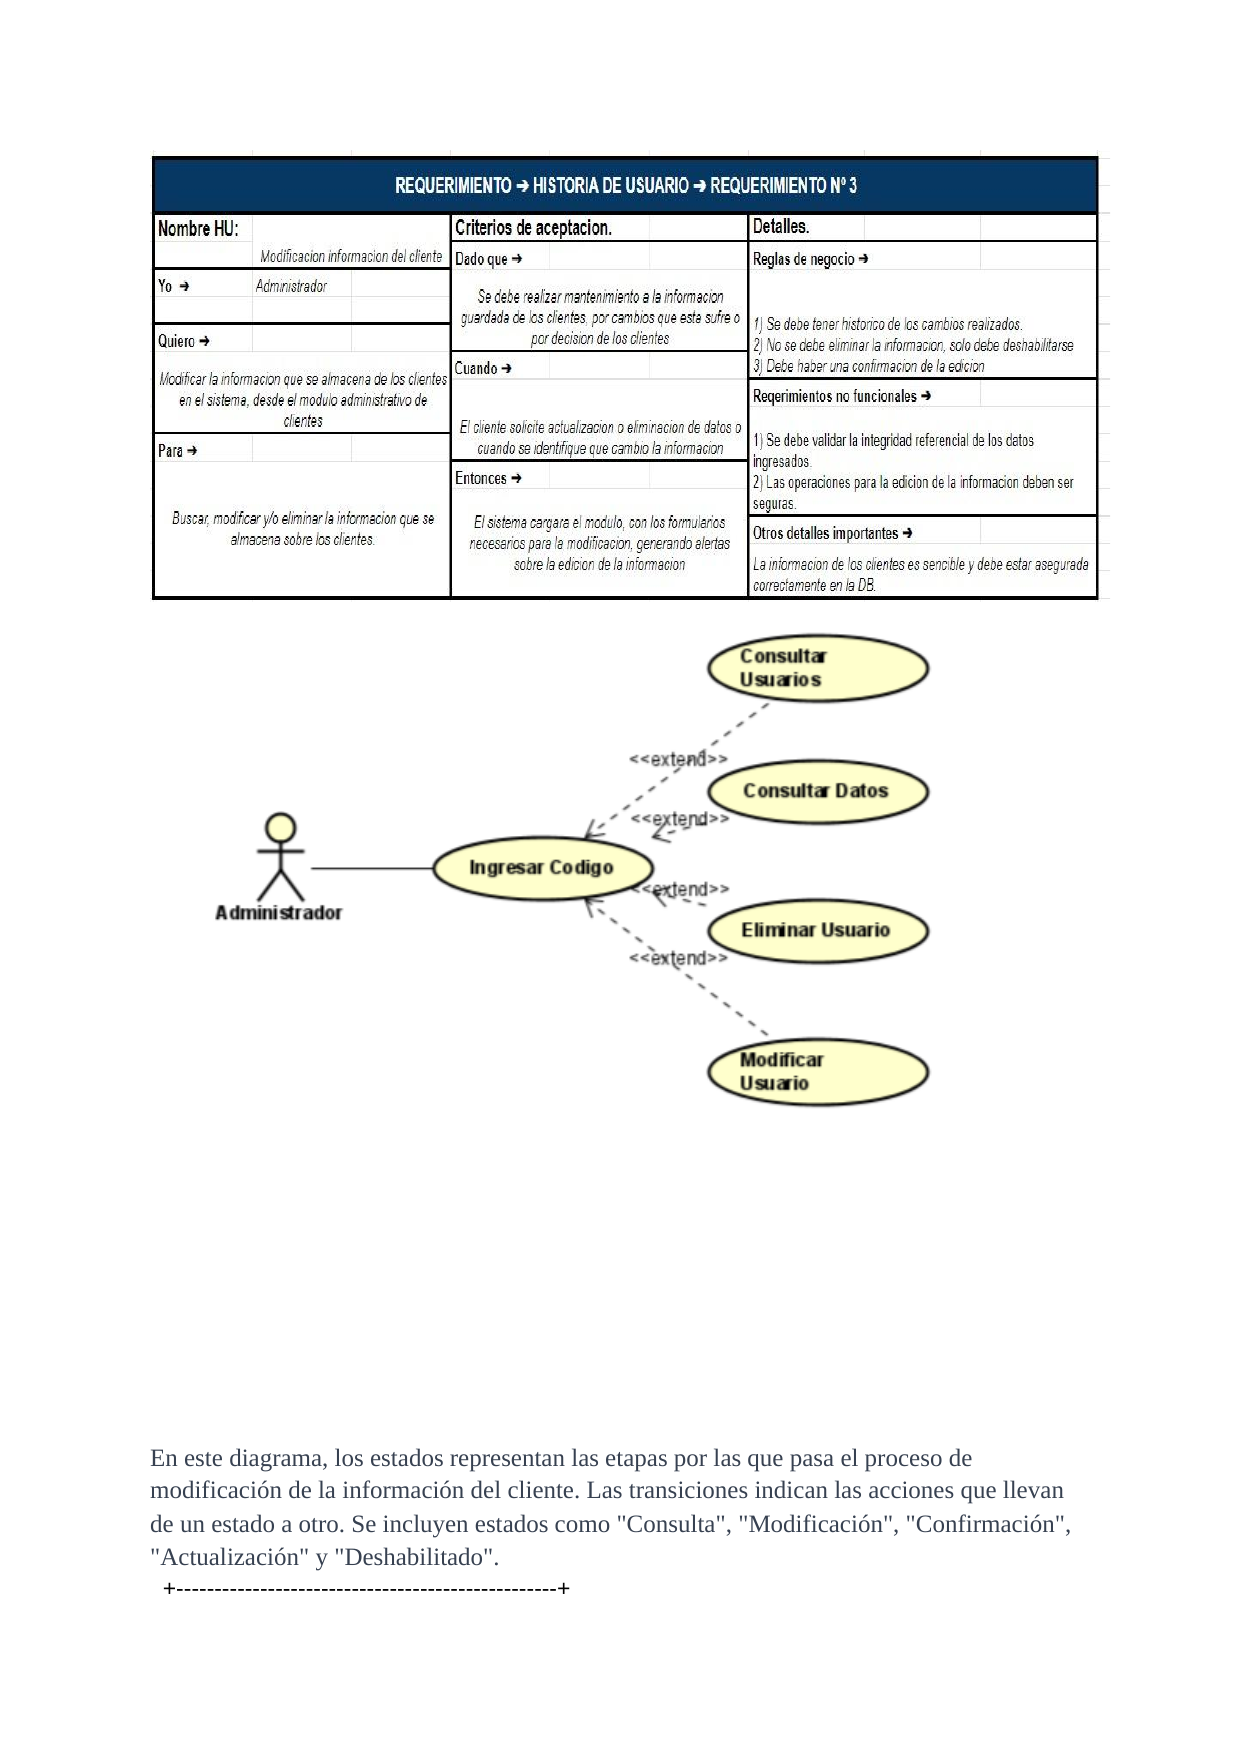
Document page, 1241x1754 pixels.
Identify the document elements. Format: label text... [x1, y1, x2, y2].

text En este diagrama, los estados representan las etapas por las que pasa el proceso de modificación de la información del cliente. Las transiciones indican las acciones que llevan de un estado a otro. Se incluyen estados como "Consulta", "Modificación", "Confirmación", "Actualización" y "Deshabilitado". [150, 1443, 1090, 1570]
picture [150, 150, 1111, 602]
picture [150, 605, 1080, 1137]
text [150, 1575, 1090, 1601]
